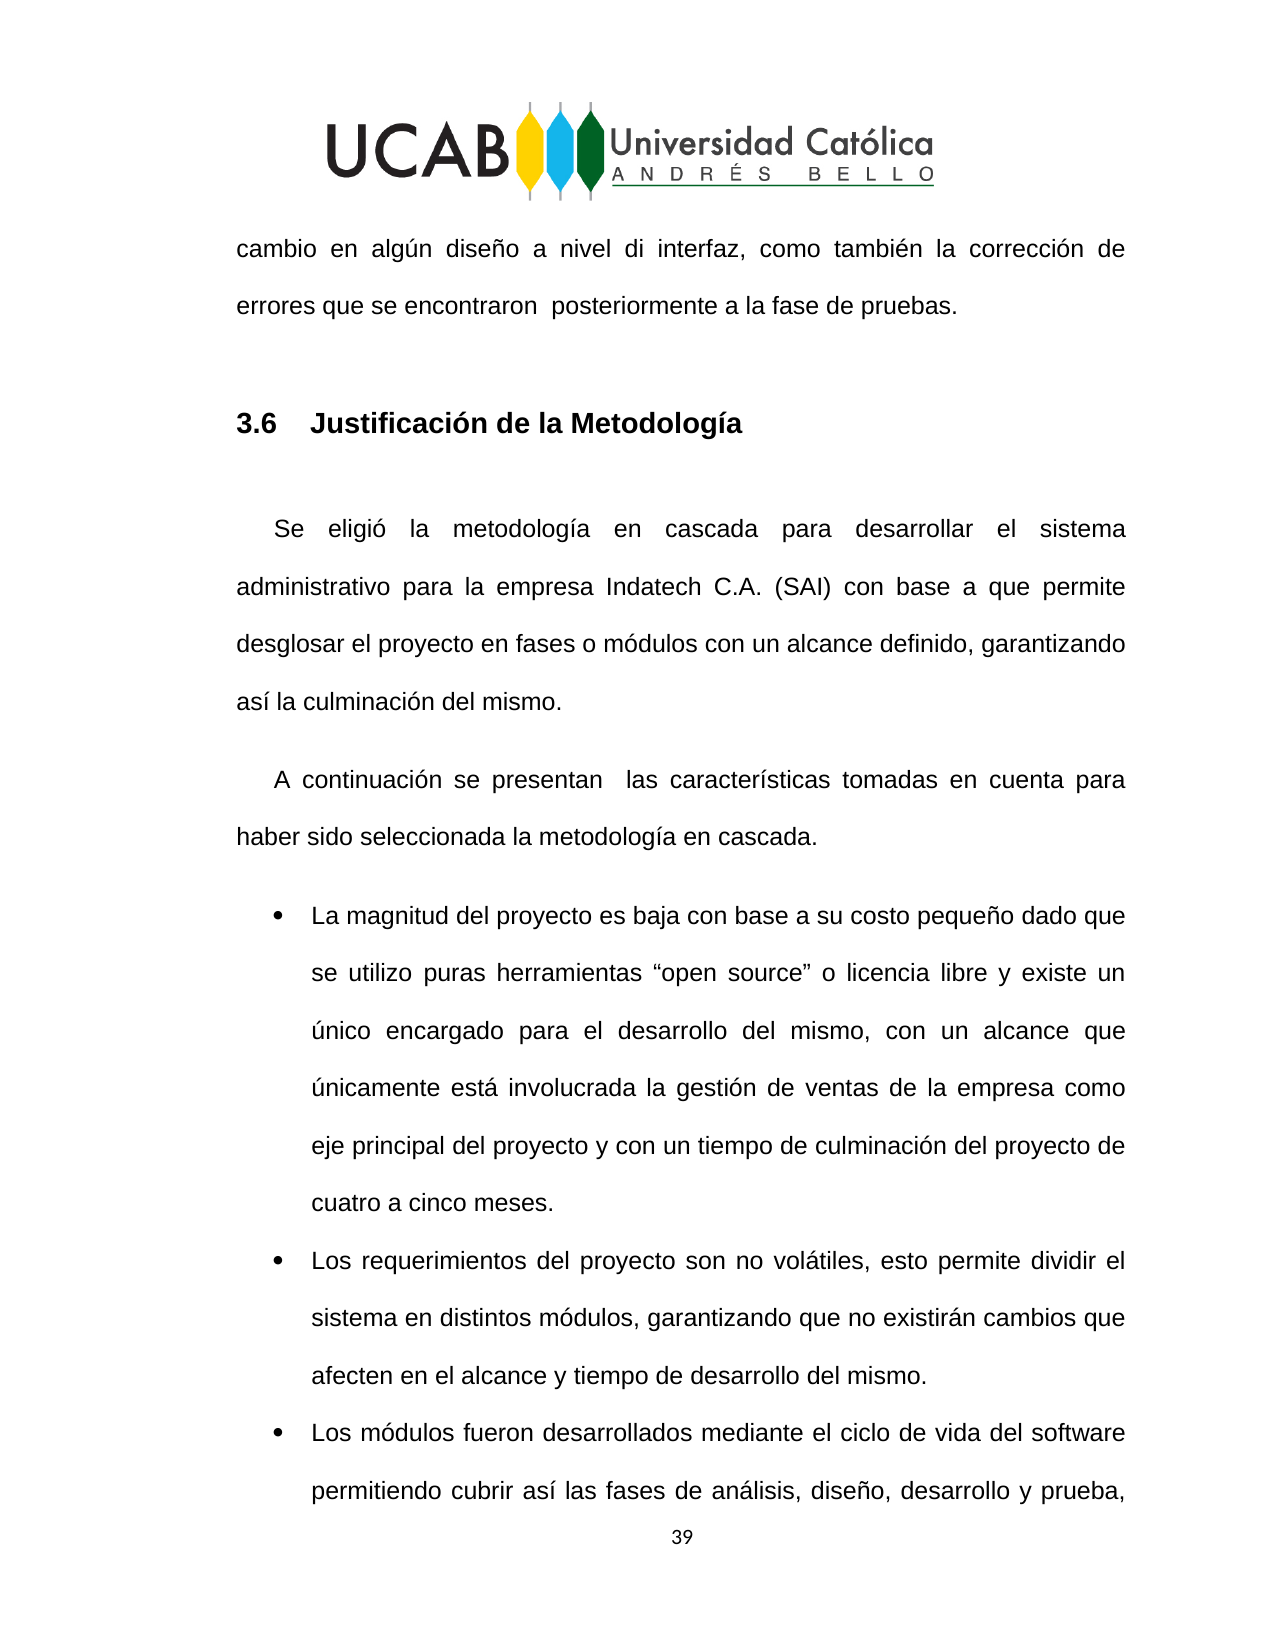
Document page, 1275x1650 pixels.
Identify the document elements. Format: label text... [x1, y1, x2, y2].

list Justificación de la Metodología [236, 406, 1127, 439]
list Los requerimientos del proyecto son no volátiles, esto permite dividir el sistema en distintos módulos, garantizando que no existirán cambios que afecten en el alcance y tiempo de desarrollo del mismo. [274, 1246, 1127, 1389]
text Se eligió la metodología en cascada para desarrollar el sistema administrativo para la empresa Indatech C.A. (SAI) con base a que permite desglosar el proyecto en fases o módulos con un alcance definido, garantizando así la culminación del mismo. [236, 514, 1127, 715]
text A continuación se presentan las características tomadas en cuenta para haber sido seleccionada la metodología en cascada. [236, 765, 1127, 851]
list La magnitud del proyecto es baja con base a su costo pequeño dado que se utilizo puras herramientas “open source” o licencia libre y existe un único encargado para el desarrollo del mismo, con un alcance que únicamente está involucrada la gestión de ventas de la empresa como eje principal del proyecto y con un tiempo de culminación del proyecto de cuatro a cinco meses. [274, 901, 1127, 1217]
picture [327, 102, 934, 201]
